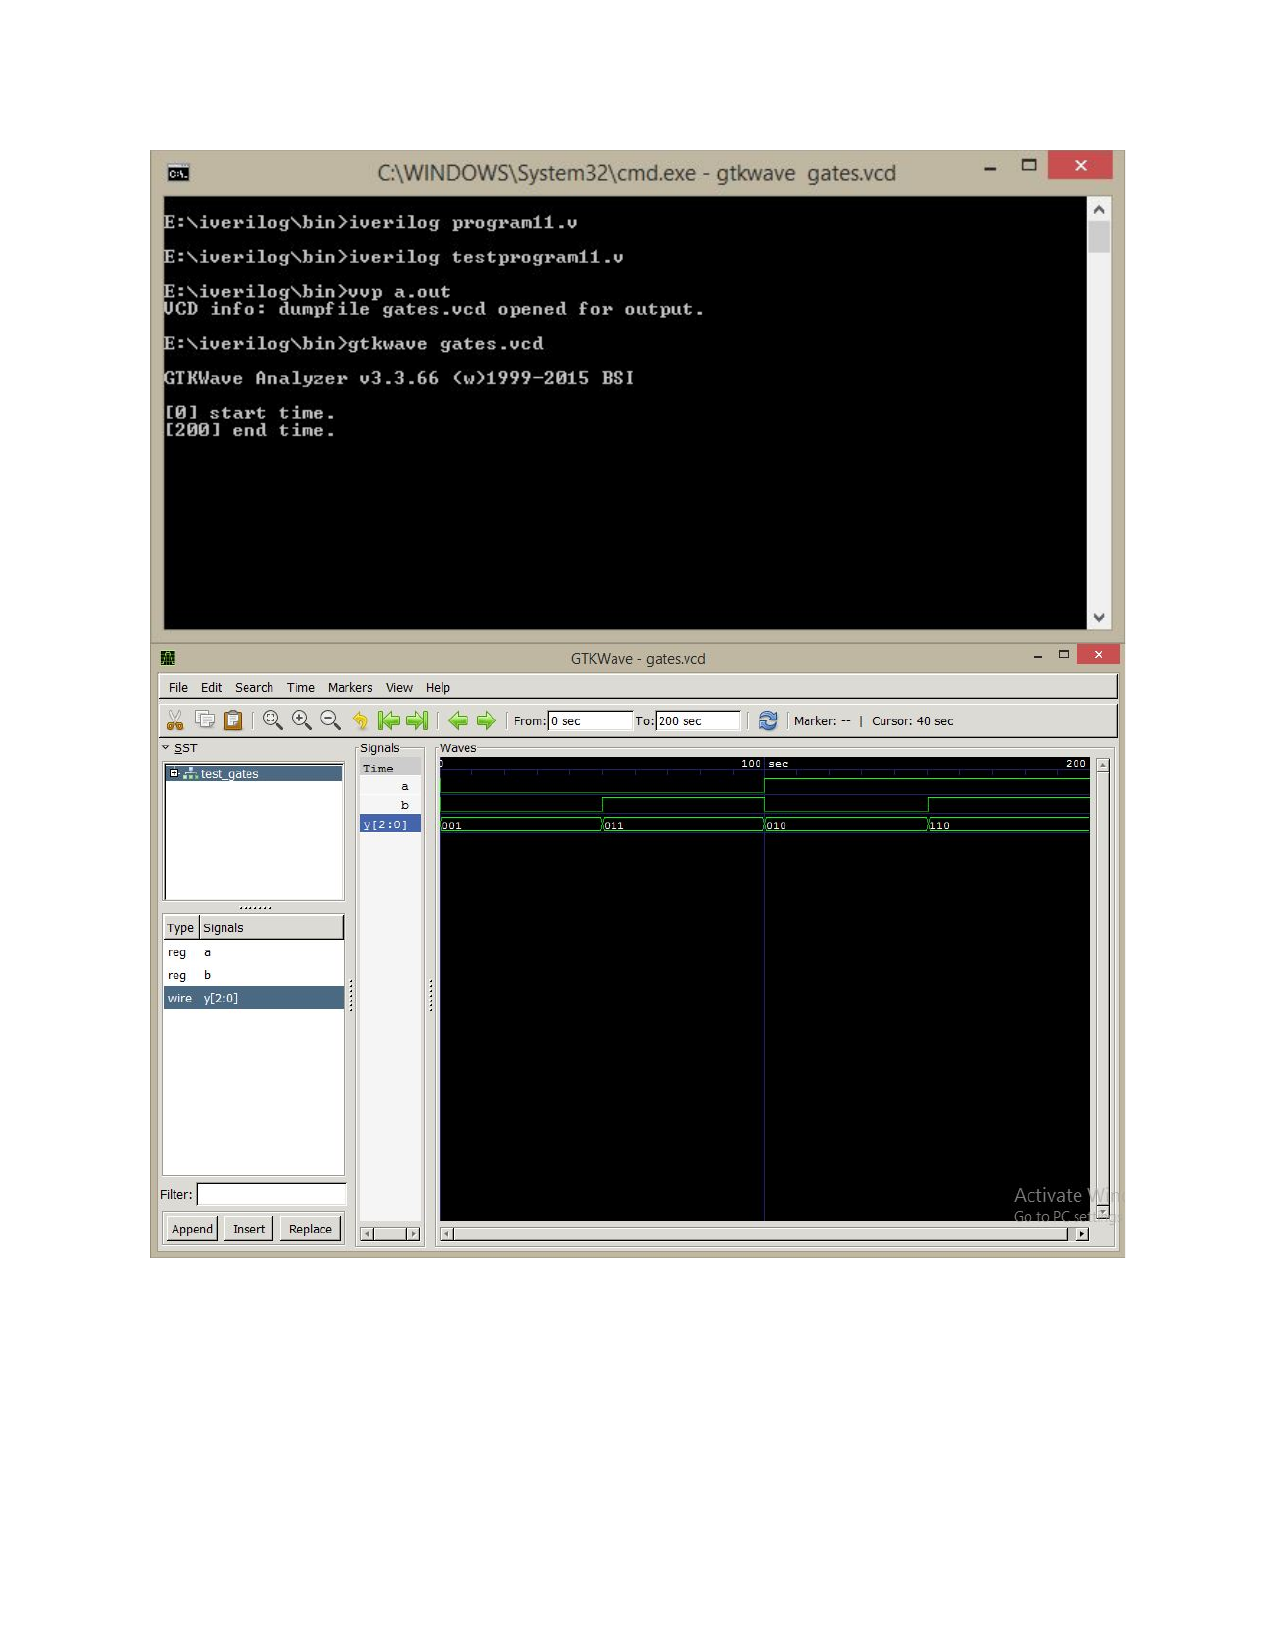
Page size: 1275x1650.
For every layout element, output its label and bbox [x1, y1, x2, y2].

picture [150, 150, 1125, 1258]
